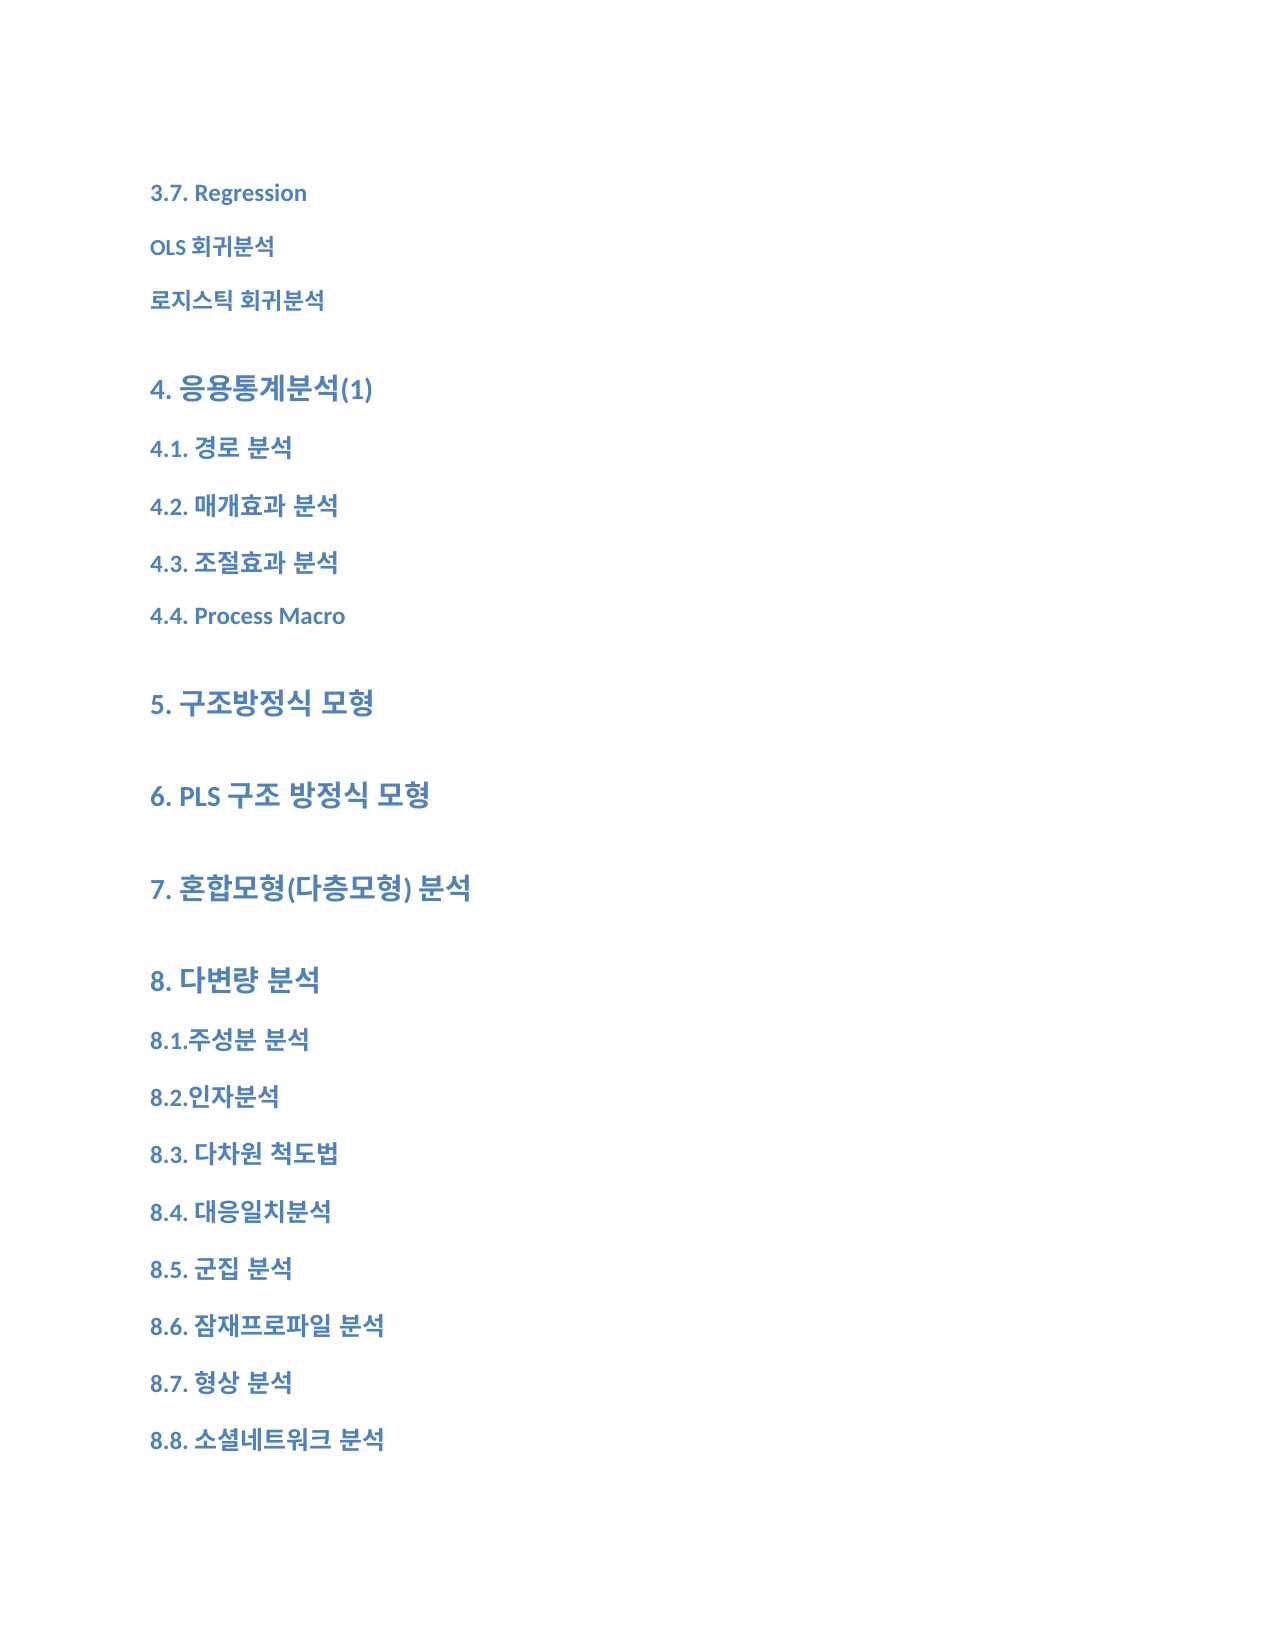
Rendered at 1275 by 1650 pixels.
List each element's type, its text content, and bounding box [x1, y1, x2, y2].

subtitle OLS 회귀분석 [150, 228, 1125, 262]
subtitle 8.8. 소셜네트워크 분석 [150, 1420, 1125, 1457]
subtitle 4.2. 매개효과 분석 [150, 486, 1125, 522]
subtitle 8. 다변량 분석 [150, 958, 1125, 1000]
subtitle 6. PLS 구조 방정식 모형 [150, 773, 1125, 815]
subtitle 8.6. 잠재프로파일 분석 [150, 1306, 1125, 1342]
subtitle 4.4. Process Macro [150, 600, 1125, 631]
subtitle 8.4. 대응일치분석 [150, 1192, 1125, 1228]
subtitle 4. 응용통계분석(1) [150, 366, 1125, 408]
subtitle 3.7. Regression [150, 177, 1125, 208]
subtitle 8.2.인자분석 [150, 1078, 1125, 1114]
subtitle 8.1.주성분 분석 [150, 1021, 1125, 1057]
subtitle 8.3. 다차원 척도법 [150, 1135, 1125, 1171]
subtitle 8.7. 형상 분석 [150, 1363, 1125, 1399]
subtitle 4.3. 조절효과 분석 [150, 543, 1125, 579]
subtitle 4.1. 경로 분석 [150, 429, 1125, 465]
subtitle 로지스틱 회귀분석 [150, 283, 1125, 316]
subtitle 8.5. 군집 분석 [150, 1249, 1125, 1285]
subtitle 7. 혼합모형(다층모형) 분석 [150, 865, 1125, 908]
subtitle 5. 구조방정식 모형 [150, 681, 1125, 723]
